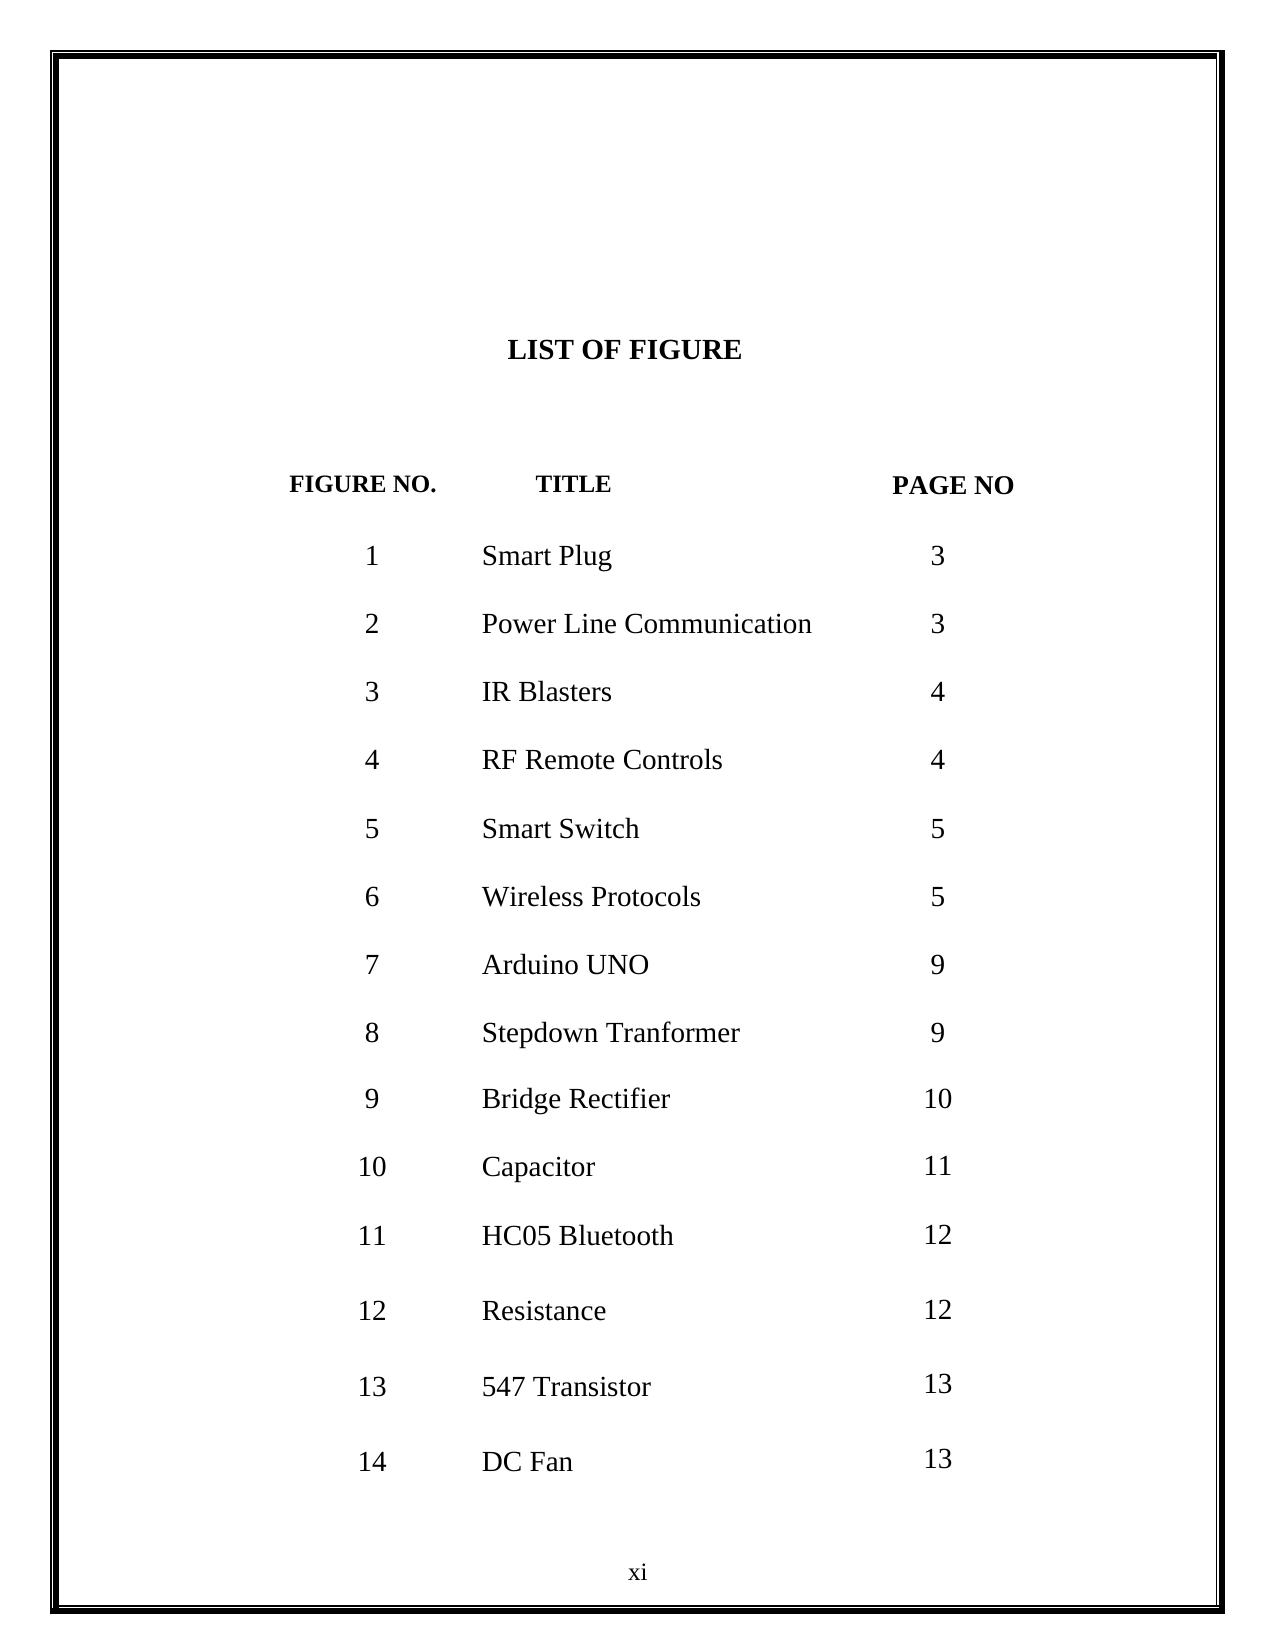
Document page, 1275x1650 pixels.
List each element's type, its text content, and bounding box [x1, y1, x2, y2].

table_cell 11 [268, 1200, 454, 1272]
table_cell 5 [847, 861, 1029, 929]
table_cell 2 [268, 588, 454, 656]
table_cell HC05 Bluetooth [455, 1200, 847, 1272]
table_cell Stepdown Tranformer [455, 998, 847, 1066]
table_cell 14 [268, 1423, 454, 1498]
table_cell 3 [847, 520, 1029, 588]
table_cell 3 [268, 656, 454, 724]
table_cell Smart Plug [455, 520, 847, 588]
table_cell 12 [268, 1272, 454, 1347]
table_cell 8 [268, 998, 454, 1066]
table_cell 4 [847, 656, 1029, 724]
table_cell 5 [847, 793, 1029, 861]
table_cell 6 [268, 861, 454, 929]
table_cell 7 [268, 929, 454, 997]
table_cell 11 [847, 1132, 1029, 1200]
text LIST OF FIGURE [150, 332, 1002, 366]
table_cell Resistance [455, 1272, 847, 1347]
table_cell Capacitor [455, 1132, 847, 1200]
table_cell IR Blasters [455, 656, 847, 724]
table_cell 547 Transistor [455, 1348, 847, 1423]
table_header FIGURE NO. [268, 470, 454, 520]
table_header PAGE NO [847, 470, 1029, 520]
table_cell 13 [847, 1423, 1029, 1498]
table_cell 10 [847, 1066, 1029, 1132]
table_cell 13 [268, 1348, 454, 1423]
table_cell DC Fan [455, 1423, 847, 1498]
table_cell Power Line Communication [455, 588, 847, 656]
table_cell 12 [847, 1272, 1029, 1347]
table_cell 4 [847, 725, 1029, 793]
table_cell Smart Switch [455, 793, 847, 861]
table_header TITLE [455, 470, 847, 520]
table_cell 9 [847, 998, 1029, 1066]
table_cell Wireless Protocols [455, 861, 847, 929]
table_cell 1 [268, 520, 454, 588]
table_cell 9 [847, 929, 1029, 997]
table_cell 3 [847, 588, 1029, 656]
table_cell 5 [268, 793, 454, 861]
table_cell 9 [268, 1066, 454, 1132]
table_cell 12 [847, 1200, 1029, 1272]
table_cell 4 [268, 725, 454, 793]
table_cell RF Remote Controls [455, 725, 847, 793]
table_cell Bridge Rectifier [455, 1066, 847, 1132]
table_cell 13 [847, 1348, 1029, 1423]
table_cell Arduino UNO [455, 929, 847, 997]
table_cell 10 [268, 1132, 454, 1200]
